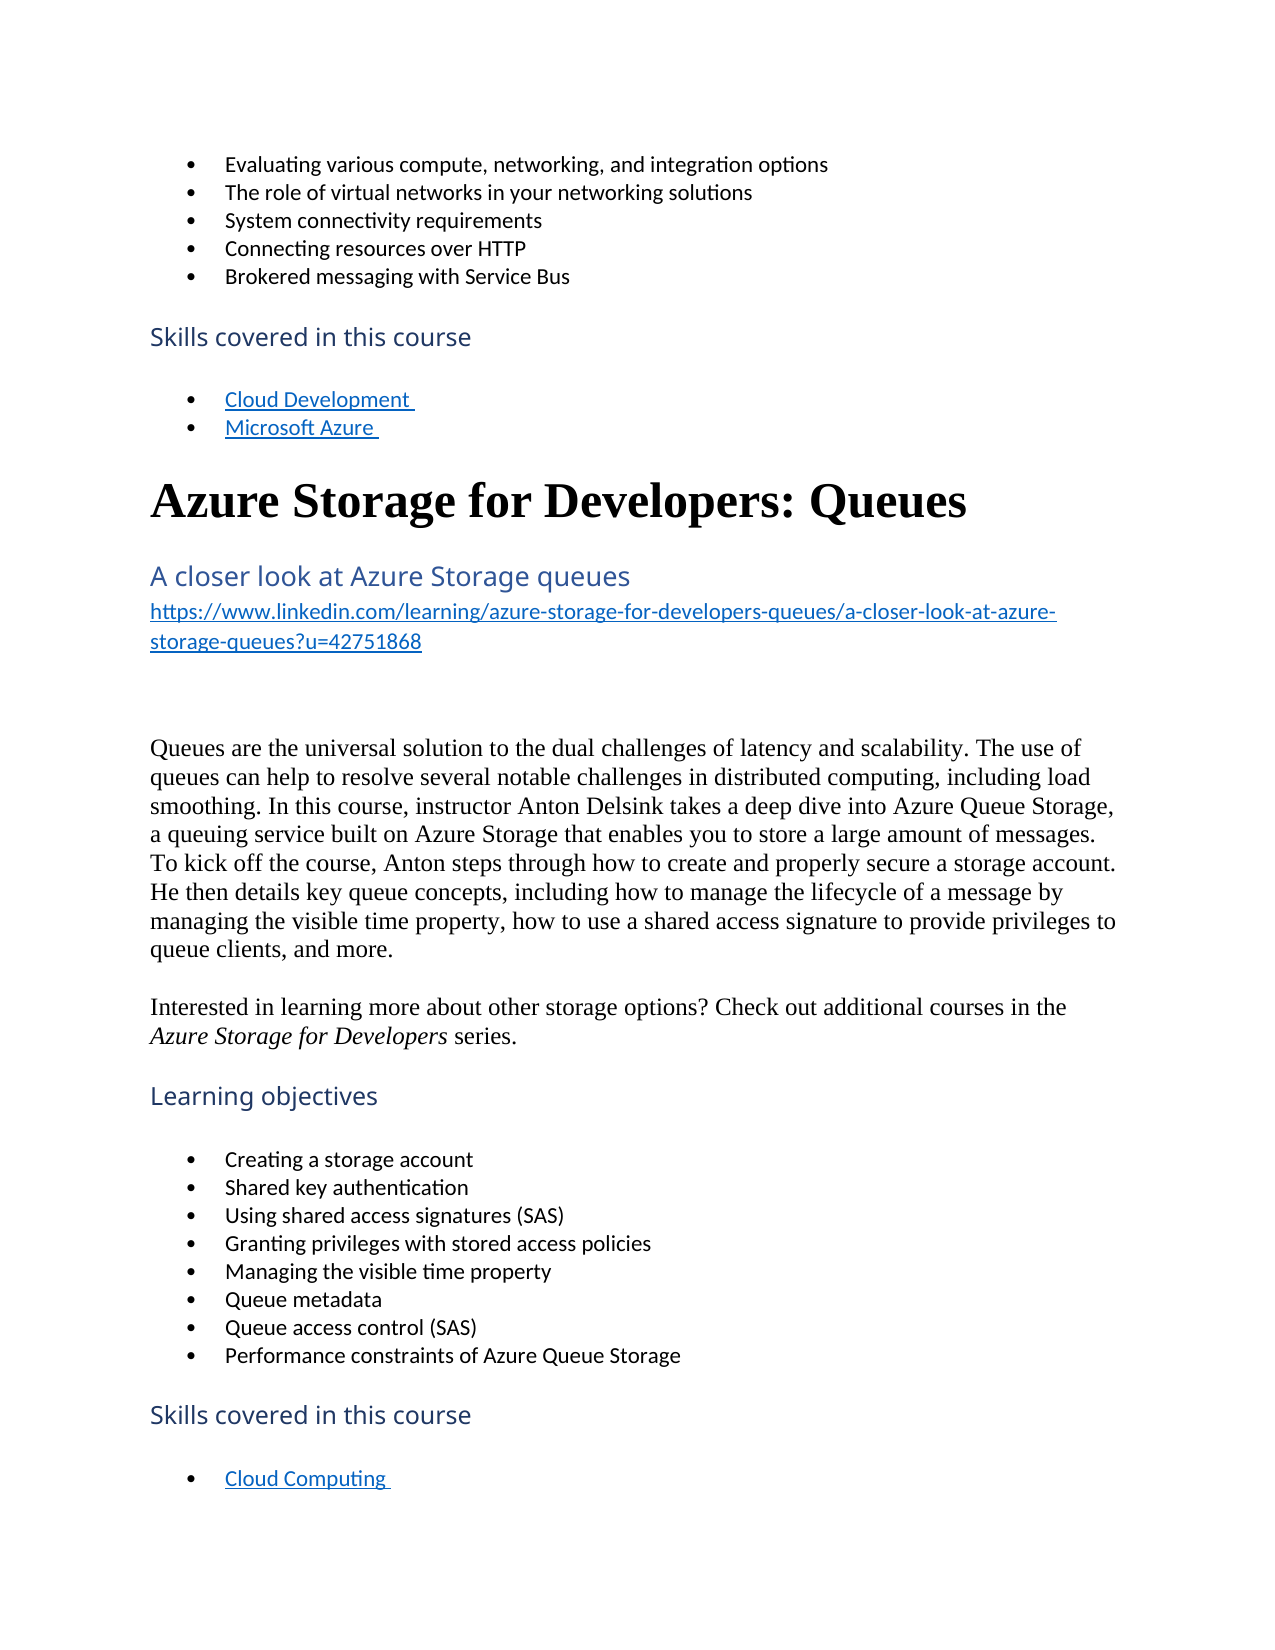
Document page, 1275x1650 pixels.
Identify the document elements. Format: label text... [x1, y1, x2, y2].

list Queue metadata [187, 1285, 1125, 1313]
list Cloud Computing [187, 1464, 1125, 1492]
list Evaluating various compute, networking, and integration options [187, 150, 1125, 178]
list Granting privileges with stored access policies [187, 1229, 1125, 1257]
subtitle Learning objectives [150, 1079, 1125, 1113]
list Brokered messaging with Service Bus [187, 262, 1125, 290]
list Using shared access signatures (SAS) [187, 1201, 1125, 1229]
list Creating a storage account [187, 1145, 1125, 1173]
list Queue access control (SAS) [187, 1313, 1125, 1341]
list Connecting resources over HTTP [187, 234, 1125, 262]
subtitle A closer look at Azure Storage queues [150, 557, 1125, 594]
list Cloud Development [187, 385, 1125, 413]
subtitle Skills covered in this course [150, 1398, 1125, 1432]
text https://www.linkedin.com/learning/azure-storage-for-developers-queues/a-closer-look-at-azure-storage-queues?u=42751868 [150, 597, 1125, 655]
list Shared key authentication [187, 1173, 1125, 1201]
list Microsoft Azure [187, 413, 1125, 441]
text Queues are the universal solution to the dual challenges of latency and scalability. The use of queues can help to resolve several notable challenges in distributed computing, including load smoothing. In this course, instructor Anton Delsink takes a deep dive into Azure Queue Storage, a queuing service built on Azure Storage that enables you to store a large amount of messages. To kick off the course, Anton steps through how to create and properly secure a storage account. He then details key queue concepts, including how to manage the lifecycle of a message by managing the visible time property, how to use a shared access signature to provide privileges to queue clients, and more. Interested in learning more about other storage options? Check out additional courses in the Azure Storage for Developers series. [150, 733, 1125, 1049]
list The role of virtual networks in your networking solutions [187, 178, 1125, 206]
list Performance constraints of Azure Queue Storage [187, 1341, 1125, 1369]
list System connectivity requirements [187, 206, 1125, 234]
list Managing the visible time property [187, 1257, 1125, 1285]
subtitle Skills covered in this course [150, 319, 1125, 353]
subtitle Azure Storage for Developers: Queues [150, 470, 1125, 528]
